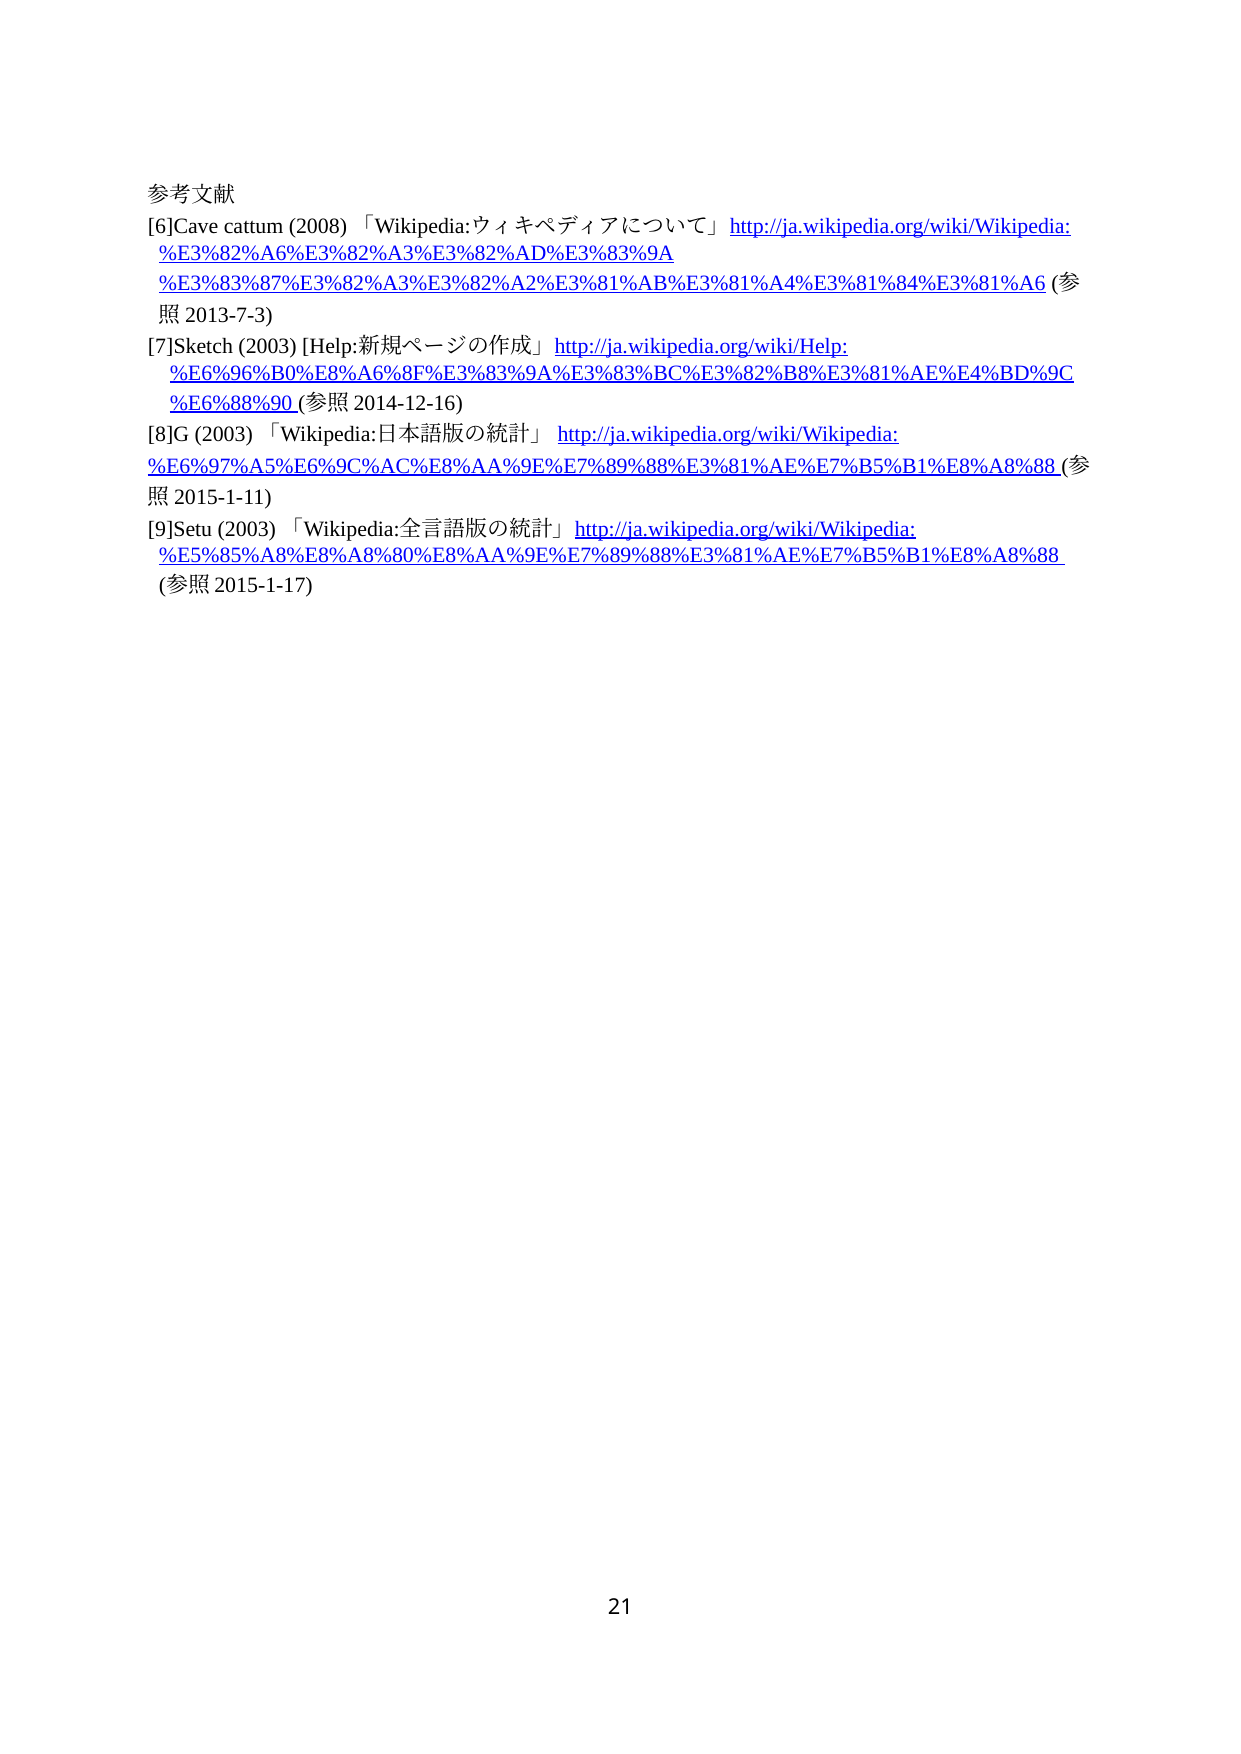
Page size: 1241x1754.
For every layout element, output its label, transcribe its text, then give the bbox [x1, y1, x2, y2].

text [6]Cave cattum (2008) 「Wikipedia:ウィキペディアについて」http://ja.wikipedia.org/wiki/Wikipedia:%E3%82%A6%E3%82%A3%E3%82%AD%E3%83%9A%E3%83%87%E3%82%A3%E3%82%A2%E3%81%AB%E3%81%A4%E3%81%84%E3%81%A6 (参照2013-7-3) [148, 209, 1092, 328]
text 参考文献 [148, 177, 1092, 209]
text [7]Sketch (2003) [Help:新規ページの作成」http://ja.wikipedia.org/wiki/Help:%E6%96%B0%E8%A6%8F%E3%83%9A%E3%83%BC%E3%82%B8%E3%81%AE%E4%BD%9C%E6%88%90 (参照2014-12-16) [148, 328, 1092, 416]
text [9]Setu (2003) 「Wikipedia:全言語版の統計」http://ja.wikipedia.org/wiki/Wikipedia:%E5%85%A8%E8%A8%80%E8%AA%9E%E7%89%88%E3%81%AE%E7%B5%B1%E8%A8%88 (参照2015-1-17) [148, 511, 1092, 599]
text [8]G (2003) 「Wikipedia:日本語版の統計」 http://ja.wikipedia.org/wiki/Wikipedia:%E6%97%A5%E6%9C%AC%E8%AA%9E%E7%89%88%E3%81%AE%E7%B5%B1%E8%A8%88 (参照2015-1-11) [148, 416, 1092, 511]
